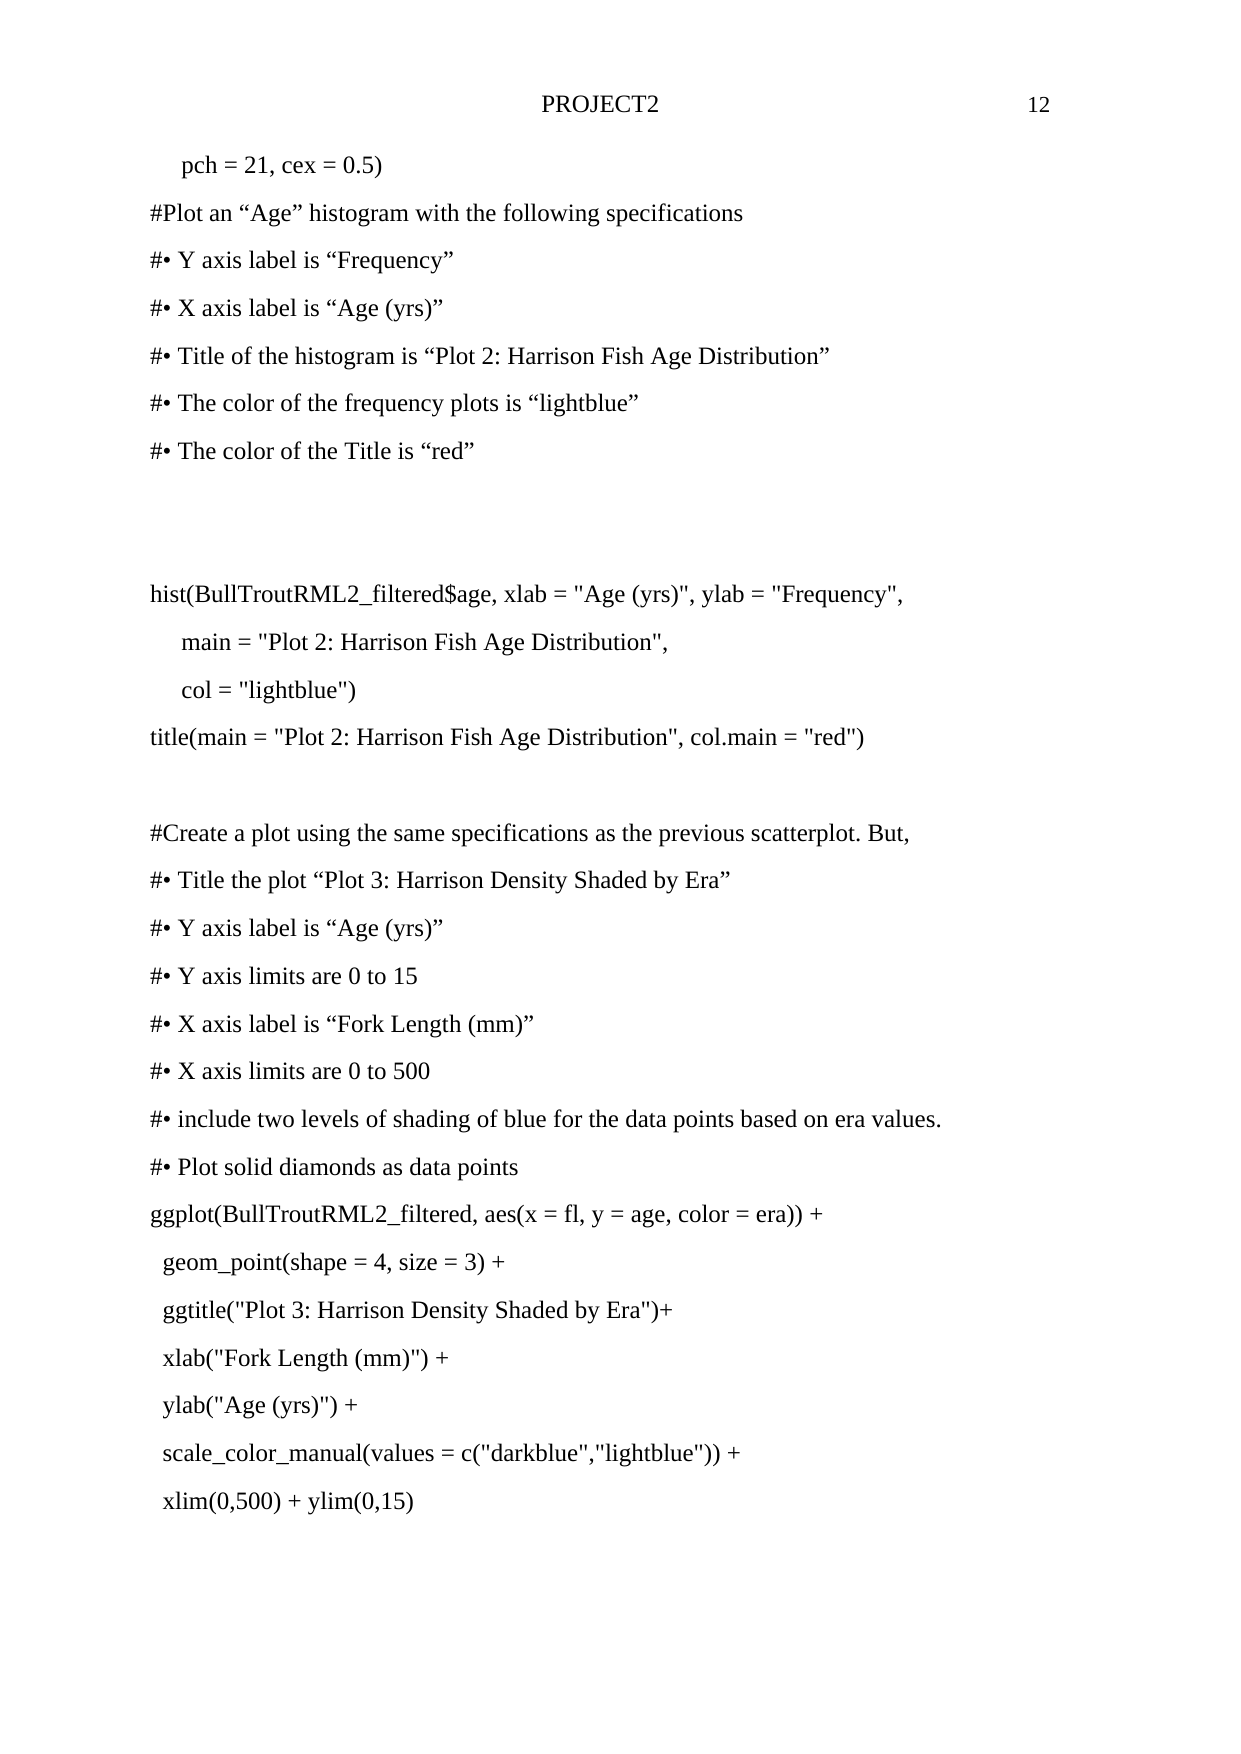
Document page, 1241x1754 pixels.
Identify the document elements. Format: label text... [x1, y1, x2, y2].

text #• Y axis label is “Age (yrs)” [150, 913, 1090, 942]
text #Plot an “Age” histogram with the following specifications [150, 198, 1090, 226]
text ggplot(BullTroutRML2_filtered, aes(x = fl, y = age, color = era)) + [150, 1199, 1090, 1228]
text #• X axis limits are 0 to 500 [150, 1056, 1090, 1085]
text #• Title of the histogram is “Plot 2: Harrison Fish Age Distribution” [150, 341, 1090, 369]
text #Create a plot using the same specifications as the previous scatterplot. But, [150, 818, 1090, 847]
text #• Y axis label is “Frequency” [150, 245, 1090, 274]
text col = "lightblue") [150, 675, 1090, 703]
text geom_point(shape = 4, size = 3) + [150, 1247, 1090, 1276]
text xlab("Fork Length (mm)") + [150, 1343, 1090, 1371]
text xlim(0,500) + ylim(0,15) [150, 1486, 1090, 1514]
text ylab("Age (yrs)") + [150, 1390, 1090, 1419]
text #• Y axis limits are 0 to 15 [150, 961, 1090, 990]
text hist(BullTroutRML2_filtered$age, xlab = "Age (yrs)", ylab = "Frequency", [150, 579, 1090, 608]
text pch = 21, cex = 0.5) [150, 150, 1090, 179]
text ggtitle("Plot 3: Harrison Density Shaded by Era")+ [150, 1295, 1090, 1324]
text scale_color_manual(values = c("darkblue","lightblue")) + [150, 1438, 1090, 1467]
text main = "Plot 2: Harrison Fish Age Distribution", [150, 627, 1090, 656]
text #• The color of the frequency plots is “lightblue” [150, 388, 1090, 417]
text title(main = "Plot 2: Harrison Fish Age Distribution", col.main = "red") [150, 722, 1090, 751]
text #• The color of the Title is “red” [150, 436, 1090, 465]
text #• X axis label is “Fork Length (mm)” [150, 1009, 1090, 1037]
text #• X axis label is “Age (yrs)” [150, 293, 1090, 322]
text #• include two levels of shading of blue for the data points based on era values. [150, 1104, 1090, 1133]
text #• Plot solid diamonds as data points [150, 1152, 1090, 1181]
text #• Title the plot “Plot 3: Harrison Density Shaded by Era” [150, 866, 1090, 894]
